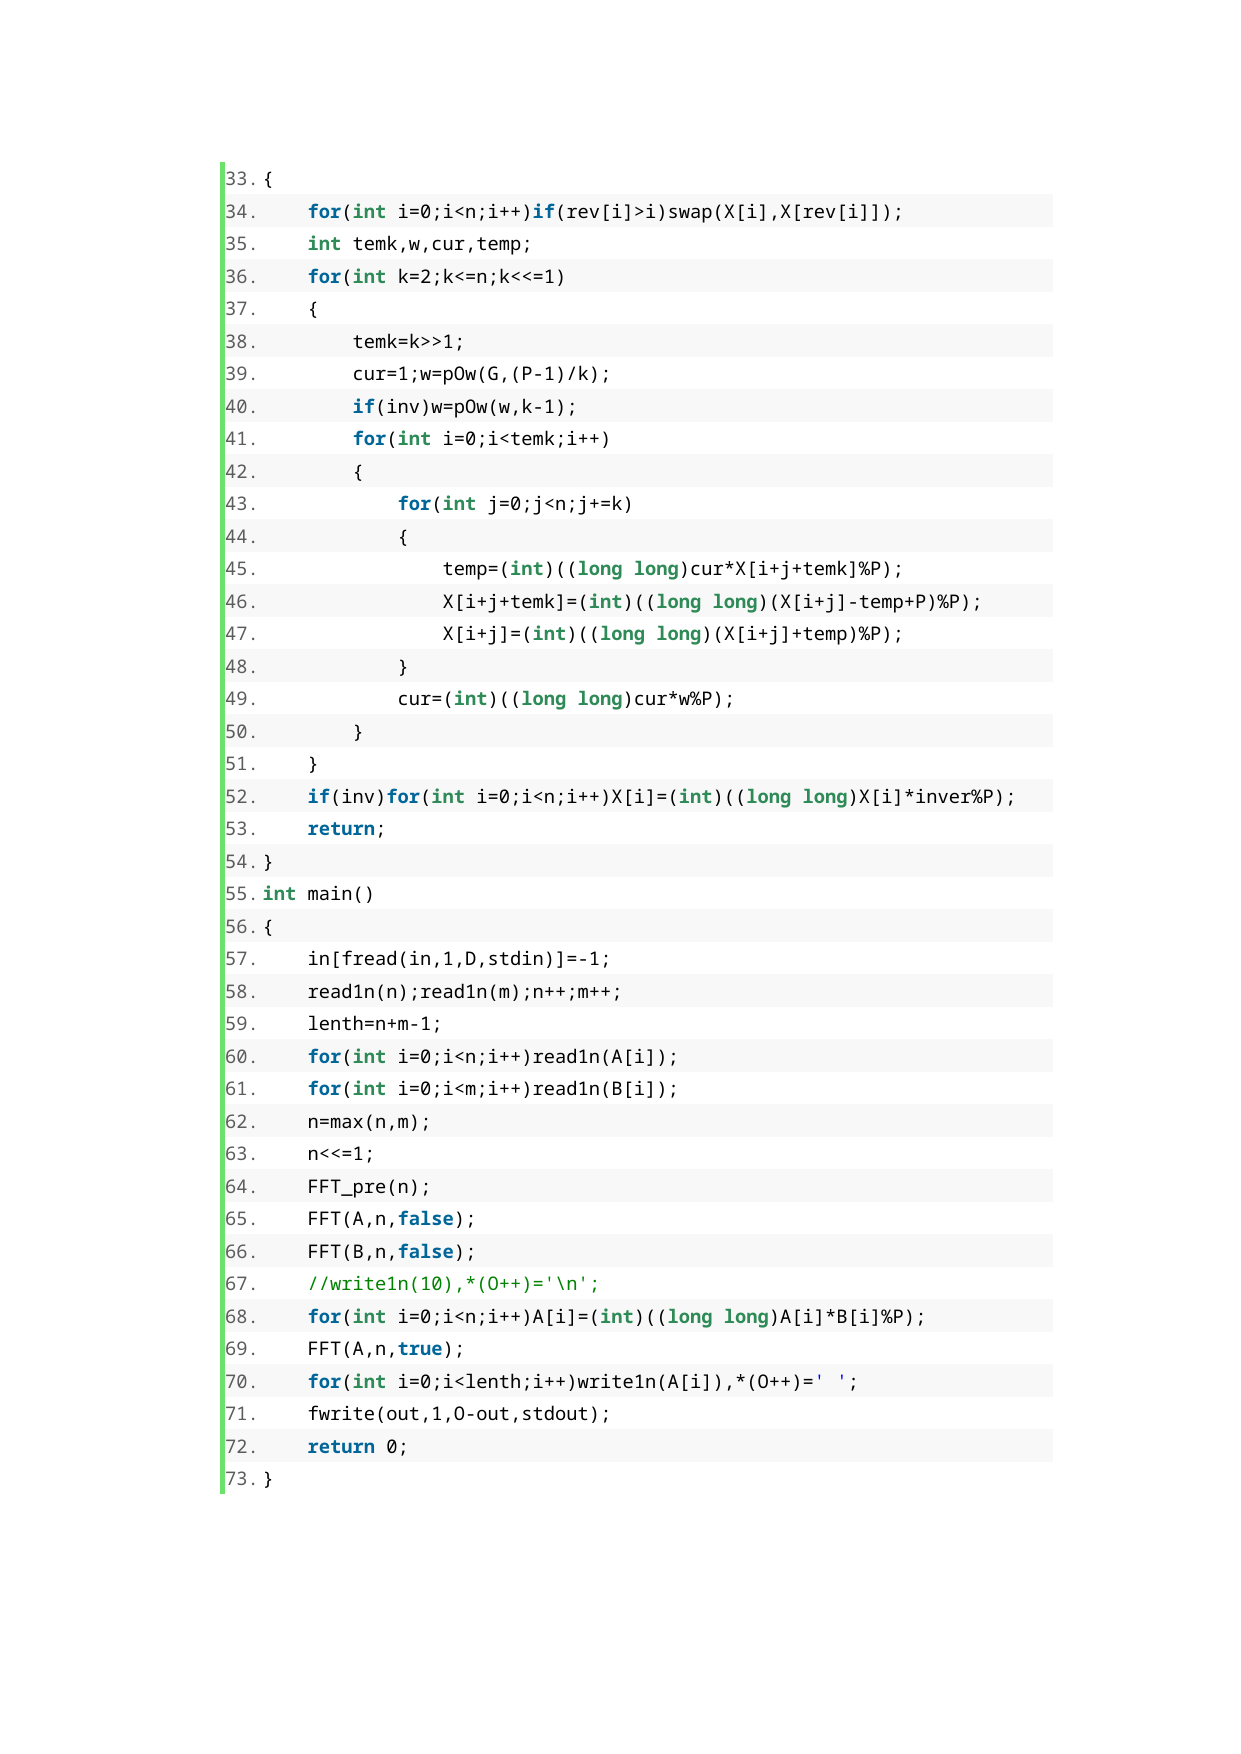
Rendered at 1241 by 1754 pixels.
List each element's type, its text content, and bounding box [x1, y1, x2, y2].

list for(int k=2;k<=n;k<<=1) [225, 259, 1053, 292]
list for(int i=0;i<temk;i++) [225, 422, 1053, 454]
list X[i+j]=(int)((long long)(X[i+j]+temp)%P); [225, 617, 1053, 649]
list //write1n(10),*(O++)='\n'; [225, 1267, 1053, 1299]
list for(int i=0;i<m;i++)read1n(B[i]); [225, 1072, 1053, 1104]
list lenth=n+m-1; [225, 1007, 1053, 1039]
list { [225, 519, 1053, 552]
list in[fread(in,1,D,stdin)]=-1; [225, 942, 1053, 974]
list { [225, 162, 1053, 194]
list if(inv)w=pOw(w,k-1); [225, 389, 1053, 422]
list } [225, 649, 1053, 682]
list int main() [225, 877, 1053, 909]
list for(int j=0;j<n;j+=k) [225, 487, 1053, 519]
list for(int i=0;i<n;i++)if(rev[i]>i)swap(X[i],X[rev[i]]); [225, 194, 1053, 227]
list return 0; [225, 1429, 1053, 1462]
list fwrite(out,1,O-out,stdout); [225, 1397, 1053, 1429]
list } [225, 714, 1053, 747]
list n<<=1; [225, 1137, 1053, 1169]
list int temk,w,cur,temp; [225, 227, 1053, 259]
list n=max(n,m); [225, 1104, 1053, 1137]
list for(int i=0;i<n;i++)read1n(A[i]); [225, 1039, 1053, 1072]
list FFT(A,n,false); [225, 1202, 1053, 1234]
list for(int i=0;i<lenth;i++)write1n(A[i]),*(O++)=' '; [225, 1364, 1053, 1397]
list } [225, 747, 1053, 779]
list FFT_pre(n); [225, 1169, 1053, 1202]
list read1n(n);read1n(m);n++;m++; [225, 974, 1053, 1007]
list for(int i=0;i<n;i++)A[i]=(int)((long long)A[i]*B[i]%P); [225, 1299, 1053, 1332]
list } [225, 1462, 1053, 1494]
list X[i+j+temk]=(int)((long long)(X[i+j]-temp+P)%P); [225, 584, 1053, 617]
list cur=(int)((long long)cur*w%P); [225, 682, 1053, 714]
list temp=(int)((long long)cur*X[i+j+temk]%P); [225, 552, 1053, 584]
list { [225, 292, 1053, 324]
list { [225, 454, 1053, 487]
list FFT(A,n,true); [225, 1332, 1053, 1364]
list if(inv)for(int i=0;i<n;i++)X[i]=(int)((long long)X[i]*inver%P); [225, 779, 1053, 812]
list } [225, 844, 1053, 877]
list FFT(B,n,false); [225, 1234, 1053, 1267]
list return; [225, 812, 1053, 844]
list cur=1;w=pOw(G,(P-1)/k); [225, 357, 1053, 389]
list temk=k>>1; [225, 324, 1053, 357]
list { [225, 909, 1053, 942]
